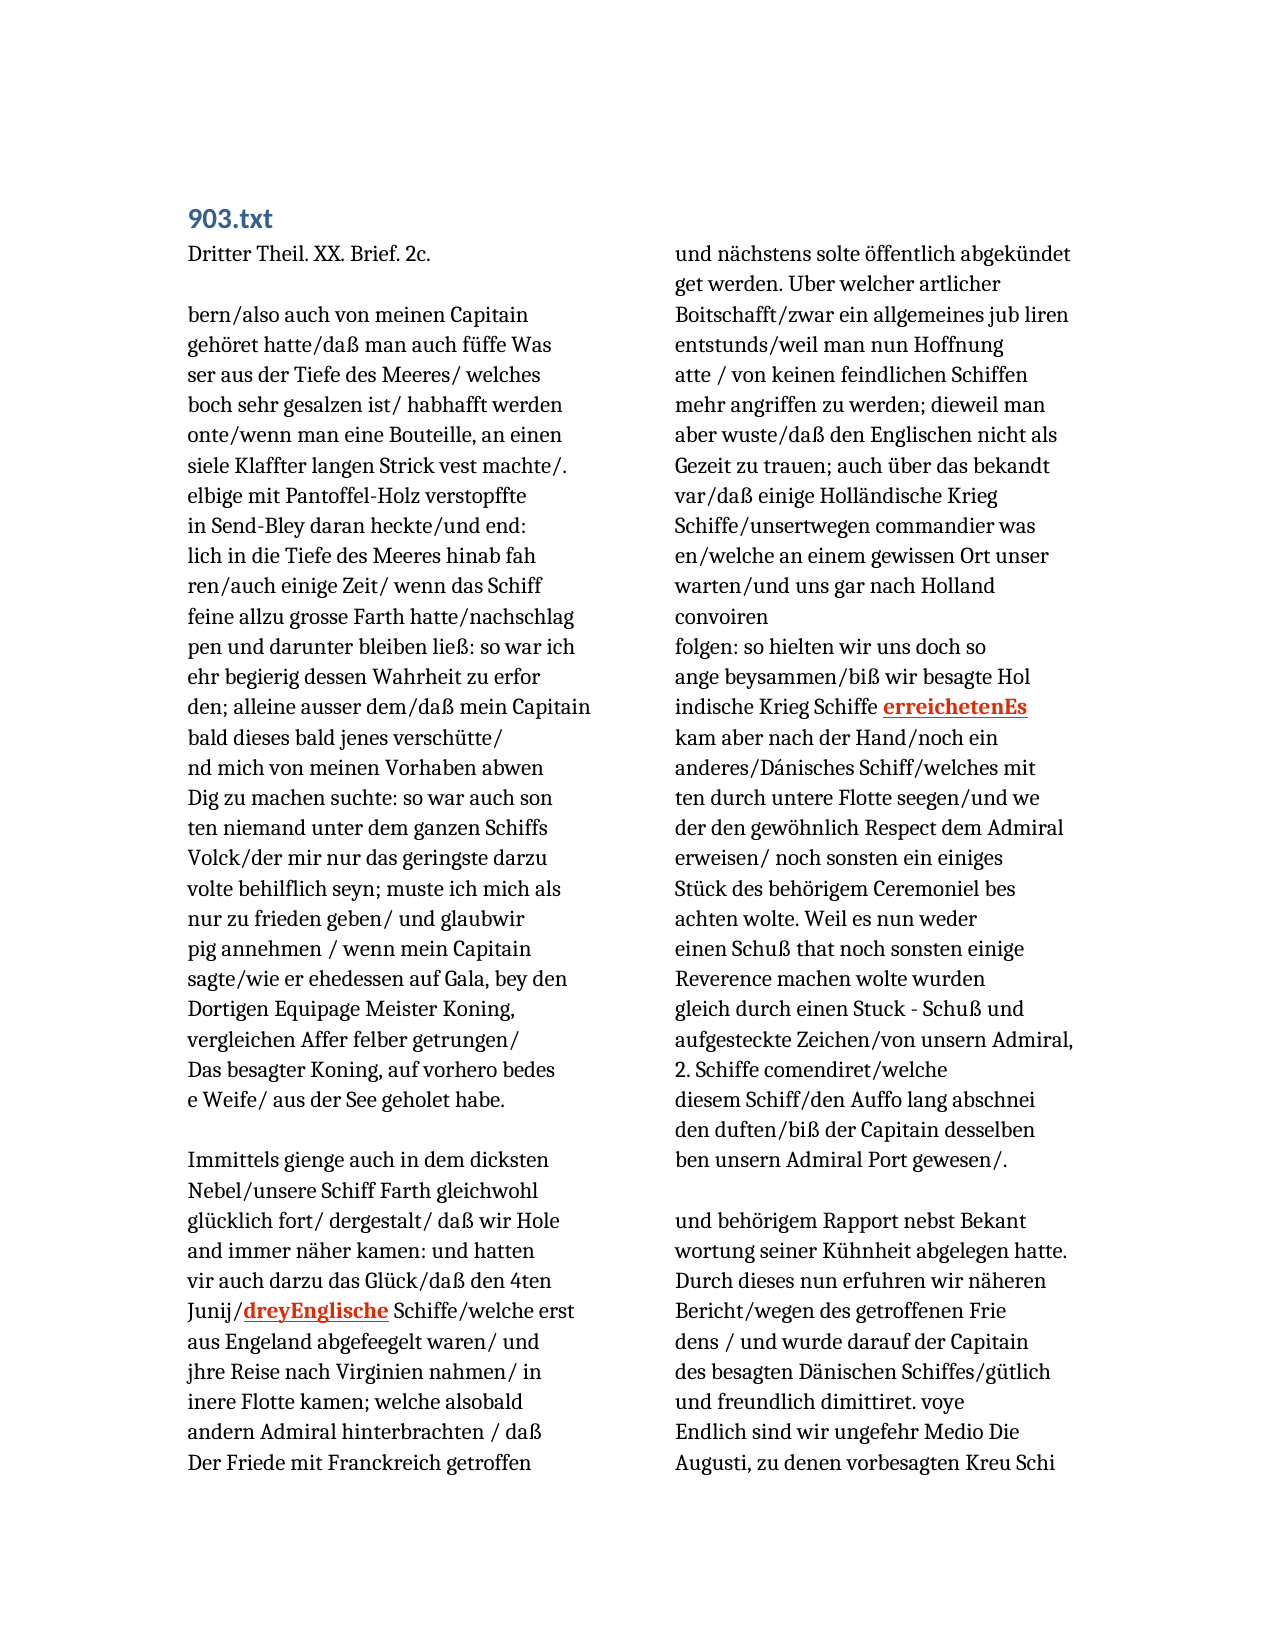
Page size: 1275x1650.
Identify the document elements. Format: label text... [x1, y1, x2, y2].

subtitle 903.txt [187, 200, 600, 236]
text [187, 241, 600, 1476]
